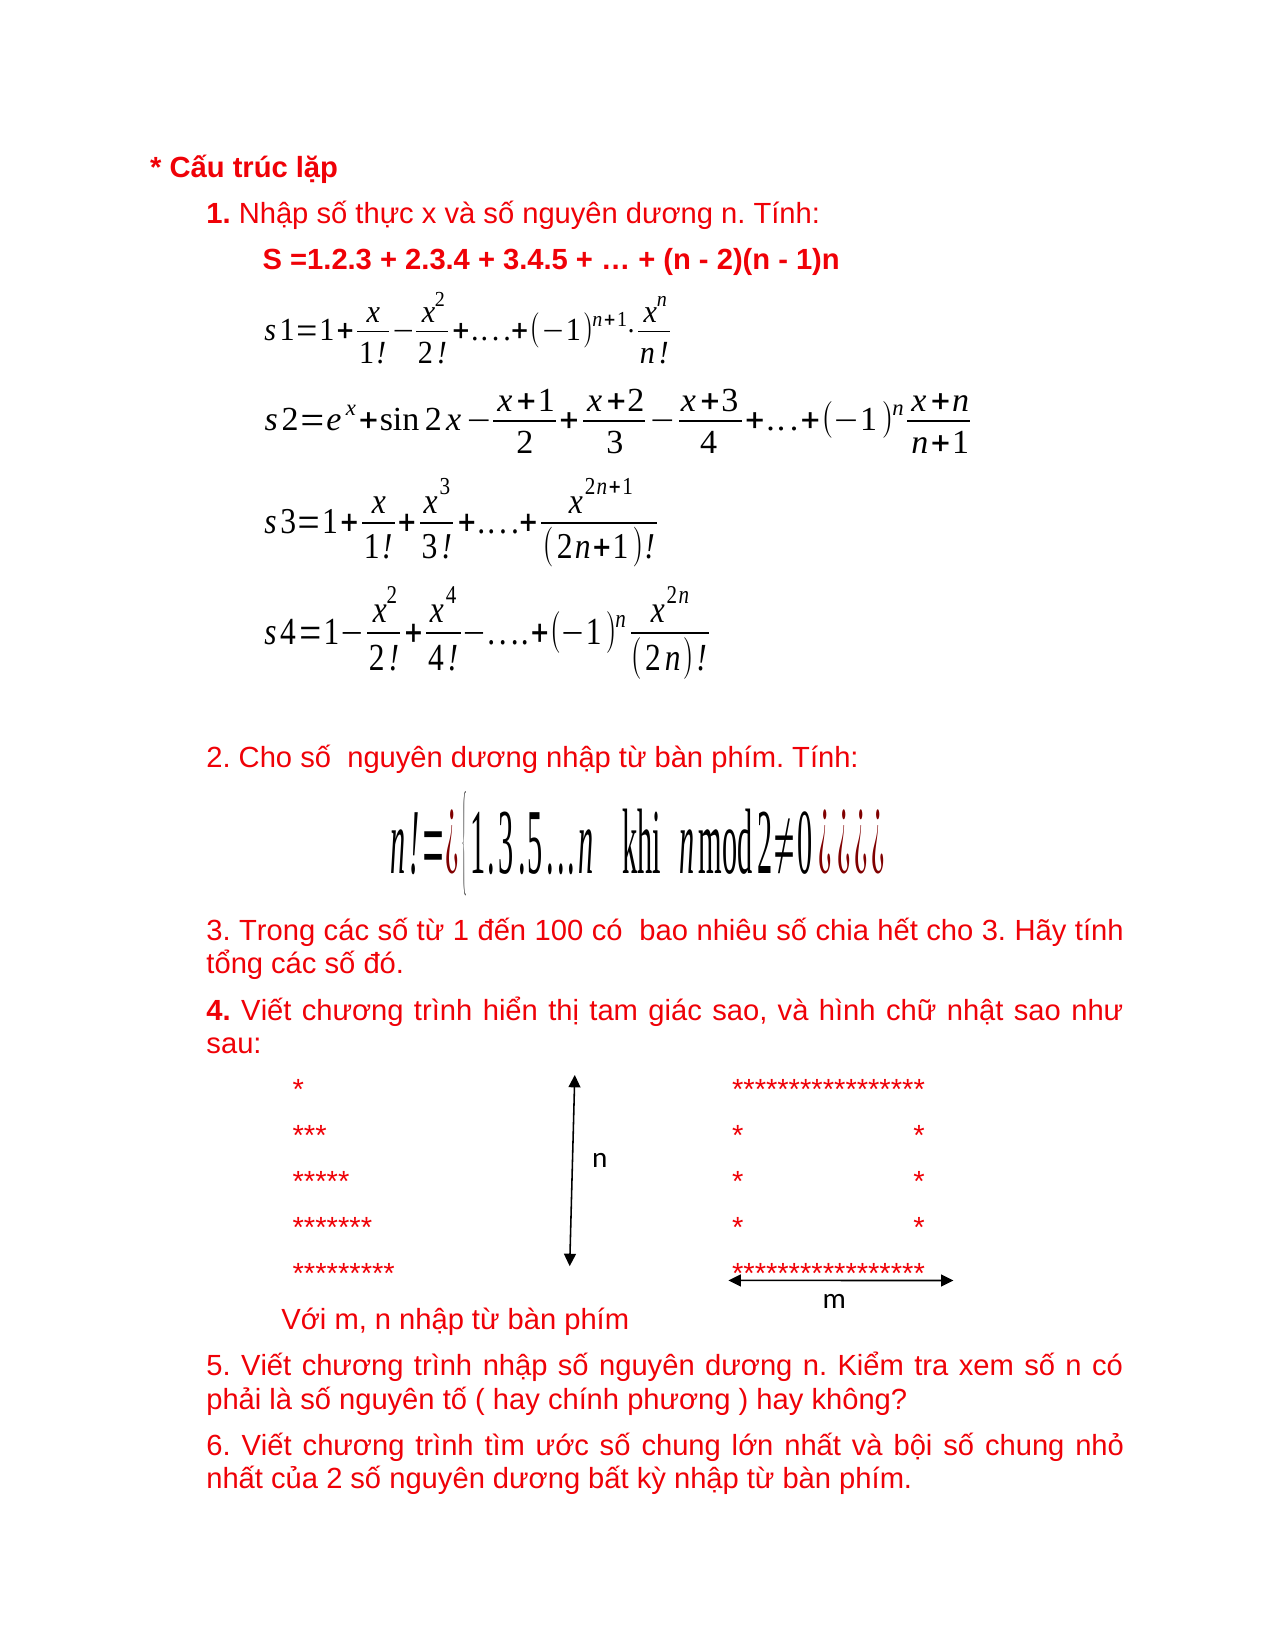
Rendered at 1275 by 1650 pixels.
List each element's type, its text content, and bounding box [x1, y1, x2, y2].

text 6. Viết chương trình tìm ước số chung lớn nhất và bội số chung nhỏ nhất của 2 số nguyên dương bất kỳ nhập từ bàn phím. [206, 1428, 1125, 1495]
text 1. Nhập số thực x và số nguyên dương n. Tính: [206, 196, 1125, 229]
text 5. Viết chương trình nhập số nguyên dương n. Kiểm tra xem số n có phải là số nguyên tố ( hay chính phương ) hay không? [206, 1348, 1125, 1416]
text Với m, n nhập từ bàn phím [206, 1302, 1125, 1336]
text * Cấu trúc lặp [150, 150, 1125, 183]
text S =1.2.3 + 2.3.4 + 3.4.5 + … + (n - 2)(n - 1)n [262, 242, 1125, 276]
text 2. Cho số nguyên dương nhập từ bàn phím. Tính: [206, 740, 1125, 774]
table_header * *** ***** ******* ********* [225, 1060, 664, 1290]
text 3. Trong các số từ 1 đến 100 có bao nhiêu số chia hết cho 3. Hãy tính tổng các số đó. [206, 913, 1125, 980]
table_header ***************** * * * * * * ***************** [664, 1060, 1125, 1290]
text 4. Viết chương trình hiển thị tam giác sao, và hình chữ nhật sao như sau: [206, 993, 1125, 1060]
